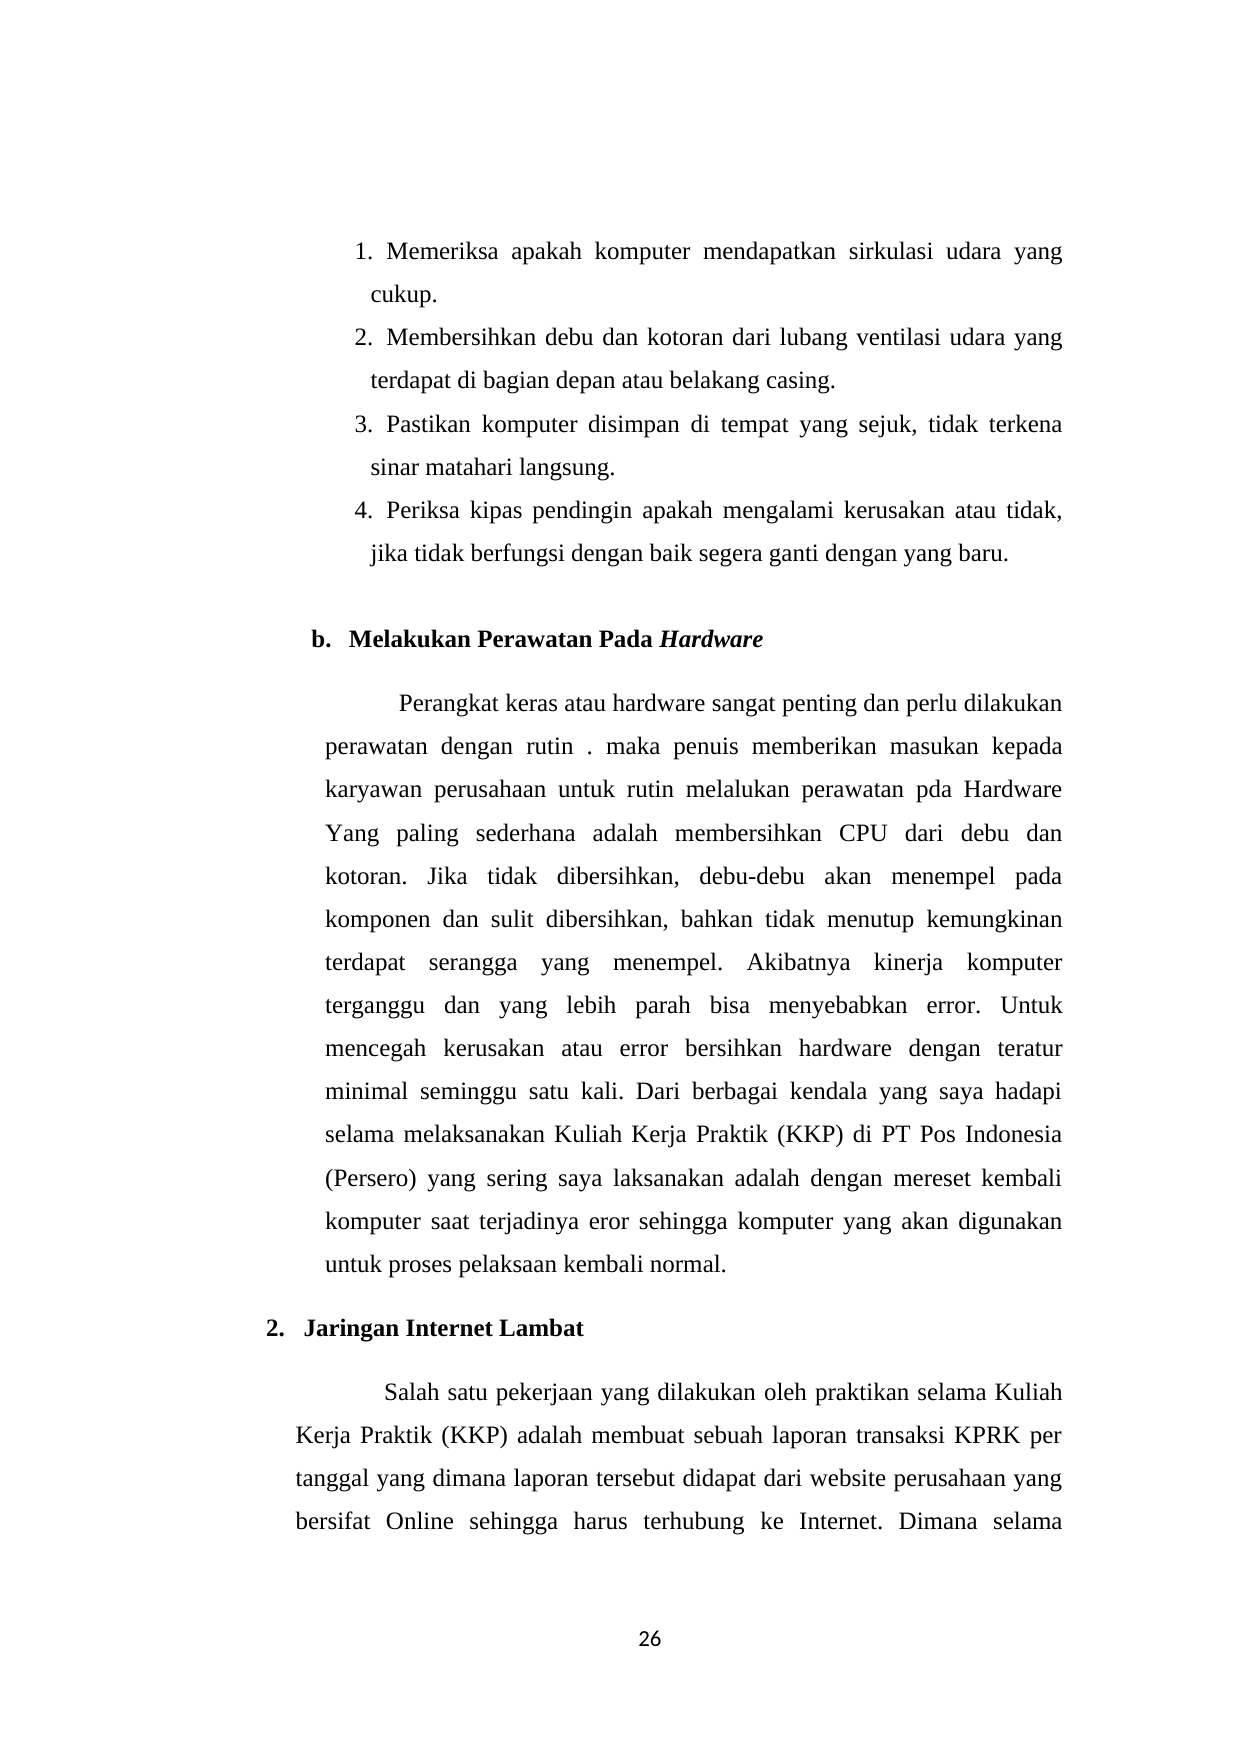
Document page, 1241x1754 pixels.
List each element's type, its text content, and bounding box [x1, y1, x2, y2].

list Jaringan Internet Lambat [266, 1313, 1063, 1342]
list Melakukan Perawatan Pada Hardware [311, 624, 1063, 653]
text Perangkat keras atau hardware sangat penting dan perlu dilakukan perawatan dengan rutin . maka penuis memberikan masukan kepada karyawan perusahaan untuk rutin melalukan perawatan pda Hardware Yang paling sederhana adalah membersihkan CPU dari debu dan kotoran. Jika tidak dibersihkan, debu-debu akan menempel pada komponen dan sulit dibersihkan, bahkan tidak menutup kemungkinan terdapat serangga yang menempel. Akibatnya kinerja komputer terganggu dan yang lebih parah bisa menyebabkan error. Untuk mencegah kerusakan atau error bersihkan hardware dengan teratur minimal seminggu satu kali. Dari berbagai kendala yang saya hadapi selama melaksanakan Kuliah Kerja Praktik (KKP) di PT Pos Indonesia (Persero) yang sering saya laksanakan adalah dengan mereset kembali komputer saat terjadinya eror sehingga komputer yang akan digunakan untuk proses pelaksaan kembali normal. [325, 688, 1063, 1278]
list Memeriksa apakah komputer mendapatkan sirkulasi udara yang cukup. [354, 236, 1063, 308]
list Membersihkan debu dan kotoran dari lubang ventilasi udara yang terdapat di bagian depan atau belakang casing. [354, 322, 1063, 394]
list Pastikan komputer disimpan di tempat yang sejuk, tidak terkena sinar matahari langsung. [354, 409, 1063, 481]
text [295, 1377, 1063, 1535]
list Periksa kipas pendingin apakah mengalami kerusakan atau tidak, jika tidak berfungsi dengan baik segera ganti dengan yang baru. [354, 495, 1063, 567]
